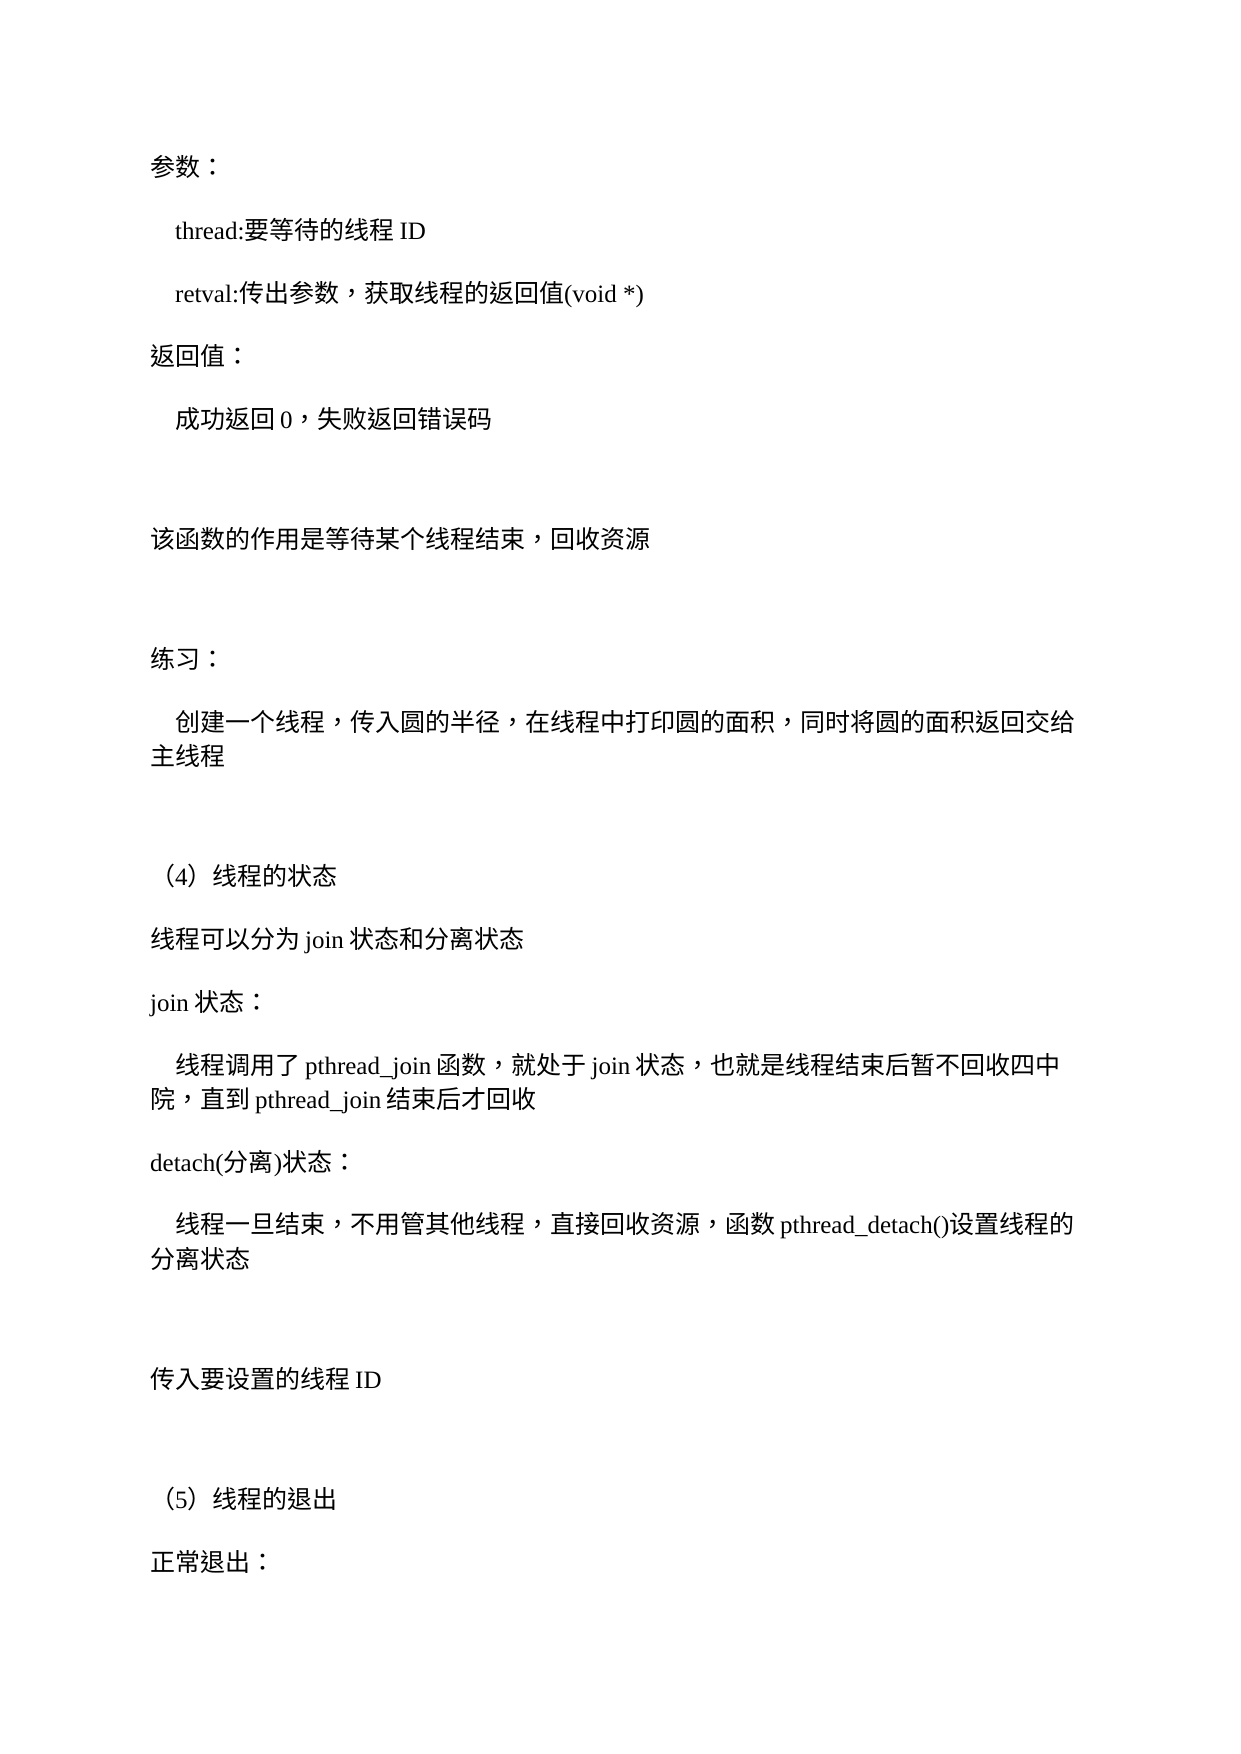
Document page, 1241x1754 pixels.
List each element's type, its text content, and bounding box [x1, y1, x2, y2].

text 创建一个线程，传入圆的半径，在线程中打印圆的面积，同时将圆的面积返回交给主线程 [150, 705, 1090, 773]
text （5）线程的退出 [150, 1482, 1090, 1516]
text 正常退出： [150, 1545, 1090, 1579]
text join状态： [150, 985, 1090, 1019]
text 返回值： [150, 338, 1090, 372]
text 线程调用了pthread_join函数，就处于join状态，也就是线程结束后暂不回收四中院，直到pthread_join结束后才回收 [150, 1047, 1090, 1116]
text 成功返回0，失败返回错误码 [150, 401, 1090, 435]
text thread:要等待的线程ID [150, 213, 1090, 247]
text 线程可以分为join状态和分离状态 [150, 922, 1090, 956]
text 练习： [150, 642, 1090, 676]
text （4）线程的状态 [150, 859, 1090, 893]
text 线程一旦结束，不用管其他线程，直接回收资源，函数pthread_detach()设置线程的分离状态 [150, 1207, 1090, 1275]
text 参数： [150, 150, 1090, 184]
text 该函数的作用是等待某个线程结束，回收资源 [150, 522, 1090, 556]
text retval:传出参数，获取线程的返回值(void *) [150, 276, 1090, 310]
text detach(分离)状态： [150, 1144, 1090, 1178]
text 传入要设置的线程ID [150, 1362, 1090, 1396]
